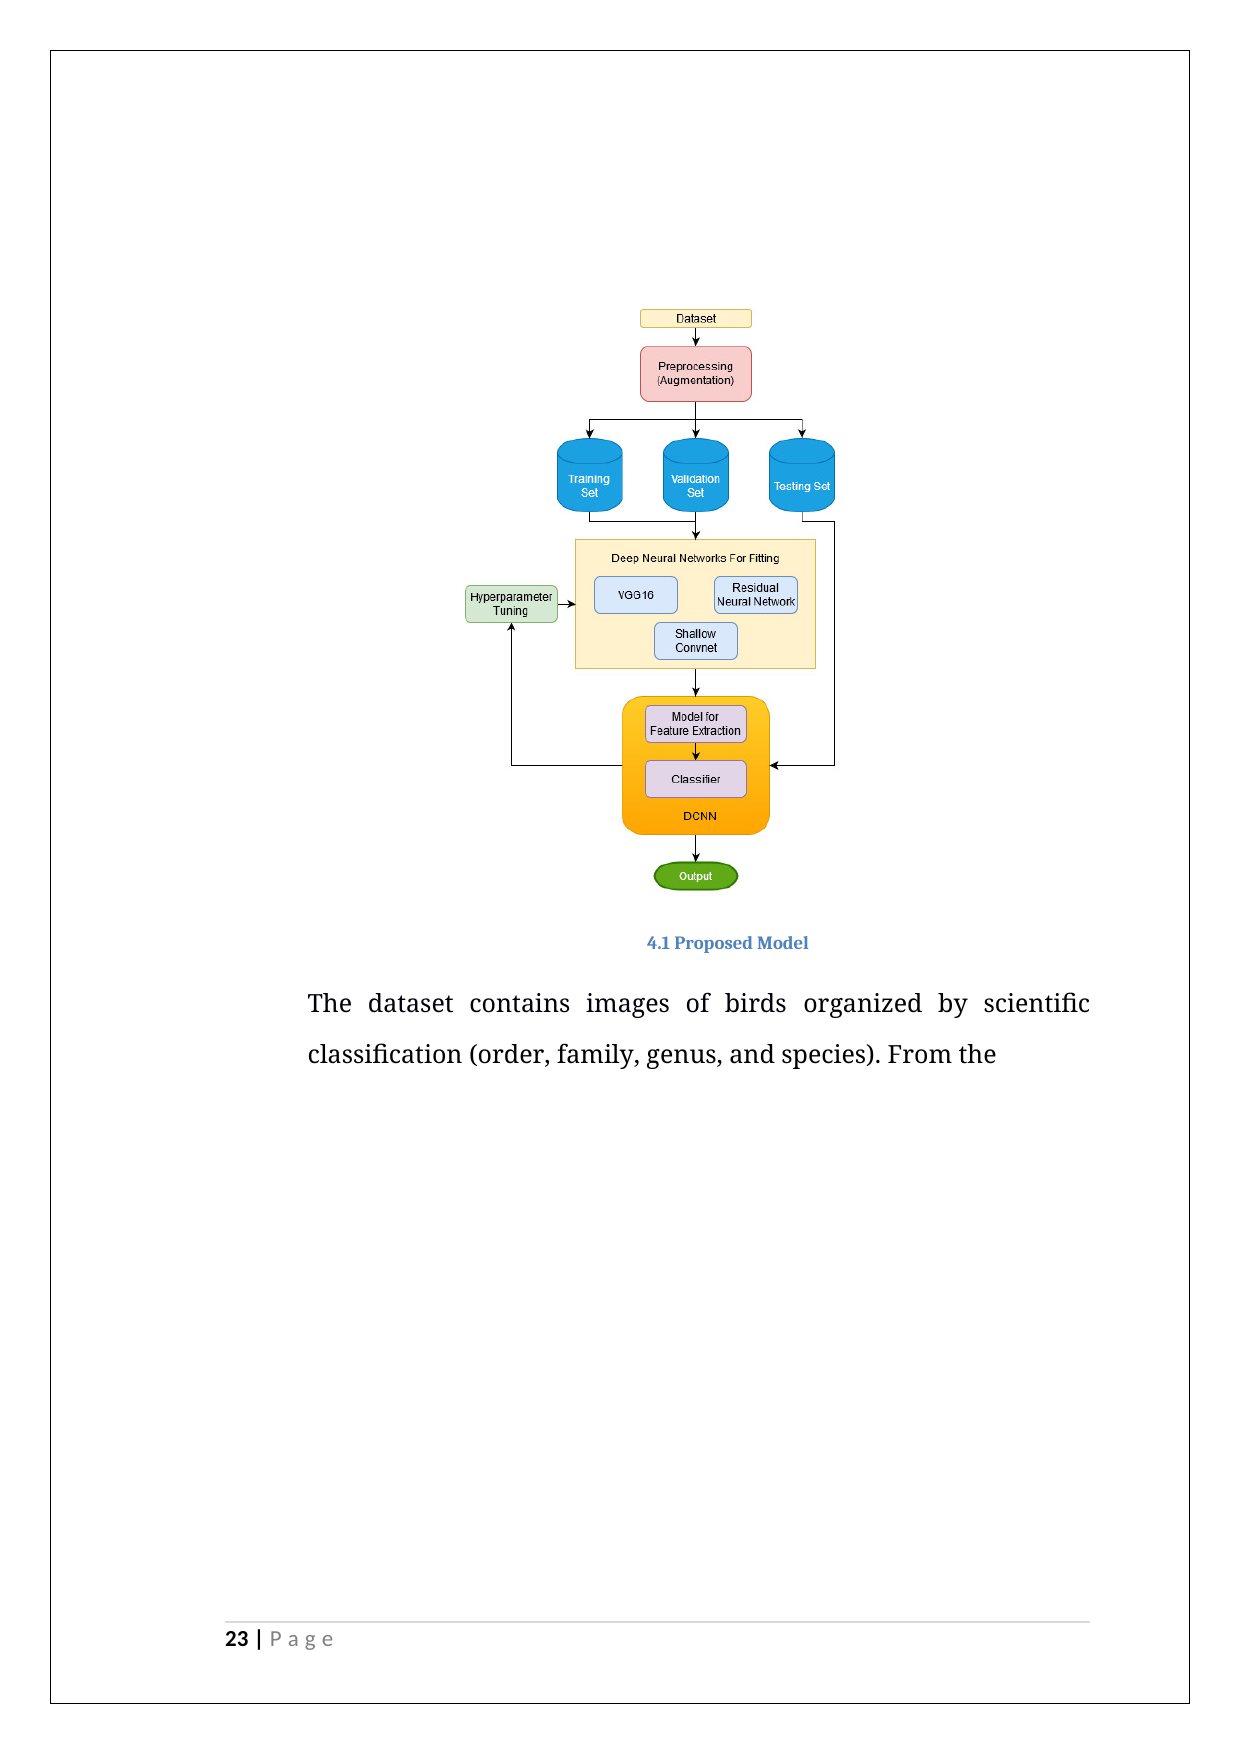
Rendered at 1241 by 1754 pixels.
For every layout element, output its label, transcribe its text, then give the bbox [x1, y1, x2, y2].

list The dataset contains images of birds organized by scientific classification (order, family, genus, and species). From the [307, 985, 1090, 1071]
picture [455, 300, 851, 900]
text 4.1 Proposed Model [366, 932, 1090, 954]
